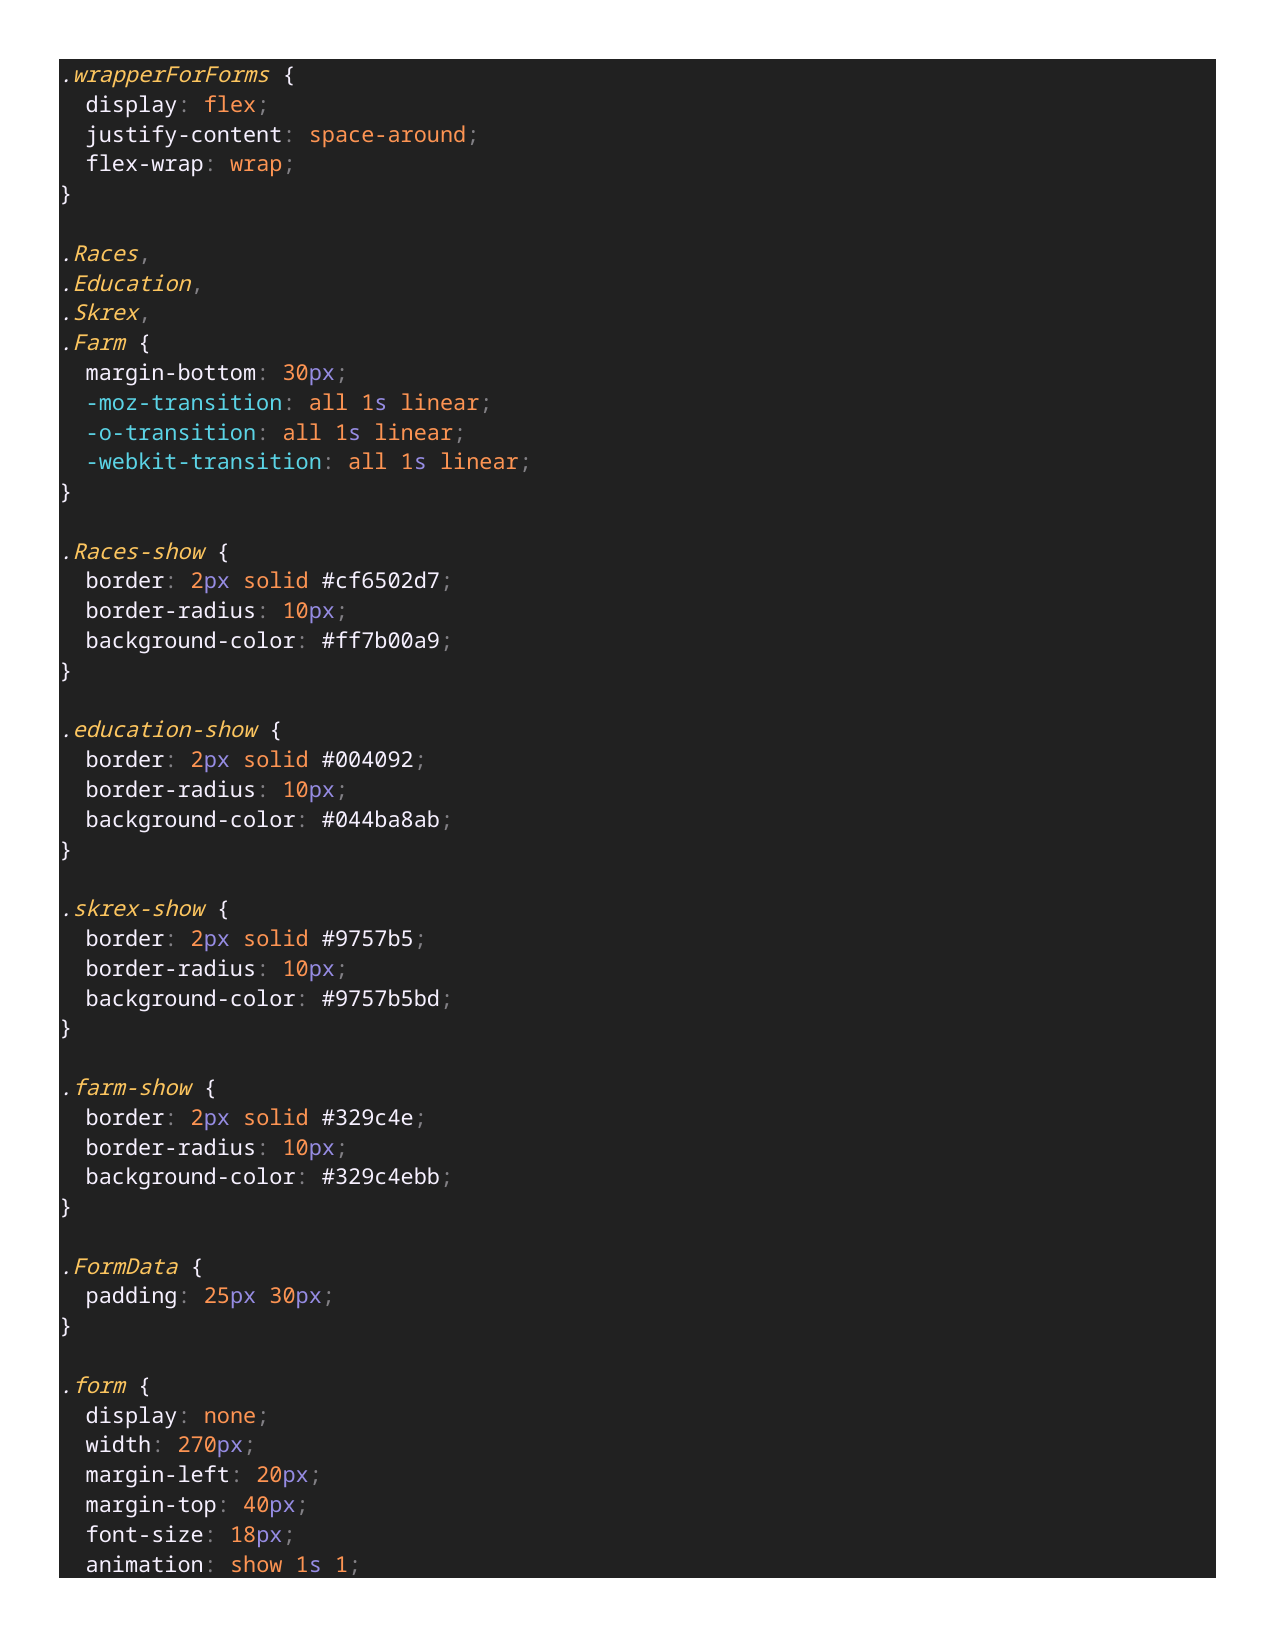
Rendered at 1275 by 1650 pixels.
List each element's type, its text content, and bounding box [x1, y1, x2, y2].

text background-color: #ff7b00a9; [59, 625, 1216, 655]
text margin-top: 40px; [59, 1489, 1216, 1519]
text } [59, 1012, 1216, 1042]
text .education-show { [59, 714, 1216, 744]
text .FormData { [59, 1251, 1216, 1281]
text margin-left: 20px; [59, 1459, 1216, 1489]
text .form { [59, 1370, 1216, 1400]
text background-color: #044ba8ab; [59, 804, 1216, 834]
text .Skrex, [59, 297, 1216, 327]
text margin-bottom: 30px; [59, 357, 1216, 387]
text border-radius: 10px; [59, 1132, 1216, 1161]
text .wrapperForForms { [59, 59, 1216, 89]
text border: 2px solid #9757b5; [59, 923, 1216, 953]
text display: flex; [59, 89, 1216, 119]
text } [59, 655, 1216, 685]
text } [59, 1191, 1216, 1221]
text .farm-show { [59, 1072, 1216, 1102]
text .Races, [59, 238, 1216, 268]
text -moz-transition: all 1s linear; [59, 387, 1216, 417]
text .skrex-show { [59, 893, 1216, 923]
text width: 270px; [59, 1429, 1216, 1459]
text } [59, 476, 1216, 506]
text .Races-show { [59, 536, 1216, 566]
text } [59, 178, 1216, 208]
text font-size: 18px; [59, 1519, 1216, 1549]
text .Education, [59, 268, 1216, 297]
text } [59, 834, 1216, 863]
text border-radius: 10px; [59, 595, 1216, 625]
text padding: 25px 30px; [59, 1281, 1216, 1310]
text .Farm { [59, 327, 1216, 357]
text flex-wrap: wrap; [59, 148, 1216, 178]
text border: 2px solid #329c4e; [59, 1102, 1216, 1132]
text background-color: #9757b5bd; [59, 983, 1216, 1012]
text animation: show 1s 1; [59, 1549, 1216, 1578]
text } [59, 1310, 1216, 1340]
text border-radius: 10px; [59, 953, 1216, 983]
text -webkit-transition: all 1s linear; [59, 446, 1216, 476]
text background-color: #329c4ebb; [59, 1161, 1216, 1191]
text display: none; [59, 1400, 1216, 1429]
text justify-content: space-around; [59, 119, 1216, 148]
text border: 2px solid #cf6502d7; [59, 566, 1216, 595]
text border-radius: 10px; [59, 774, 1216, 804]
text border: 2px solid #004092; [59, 744, 1216, 774]
text -o-transition: all 1s linear; [59, 417, 1216, 446]
